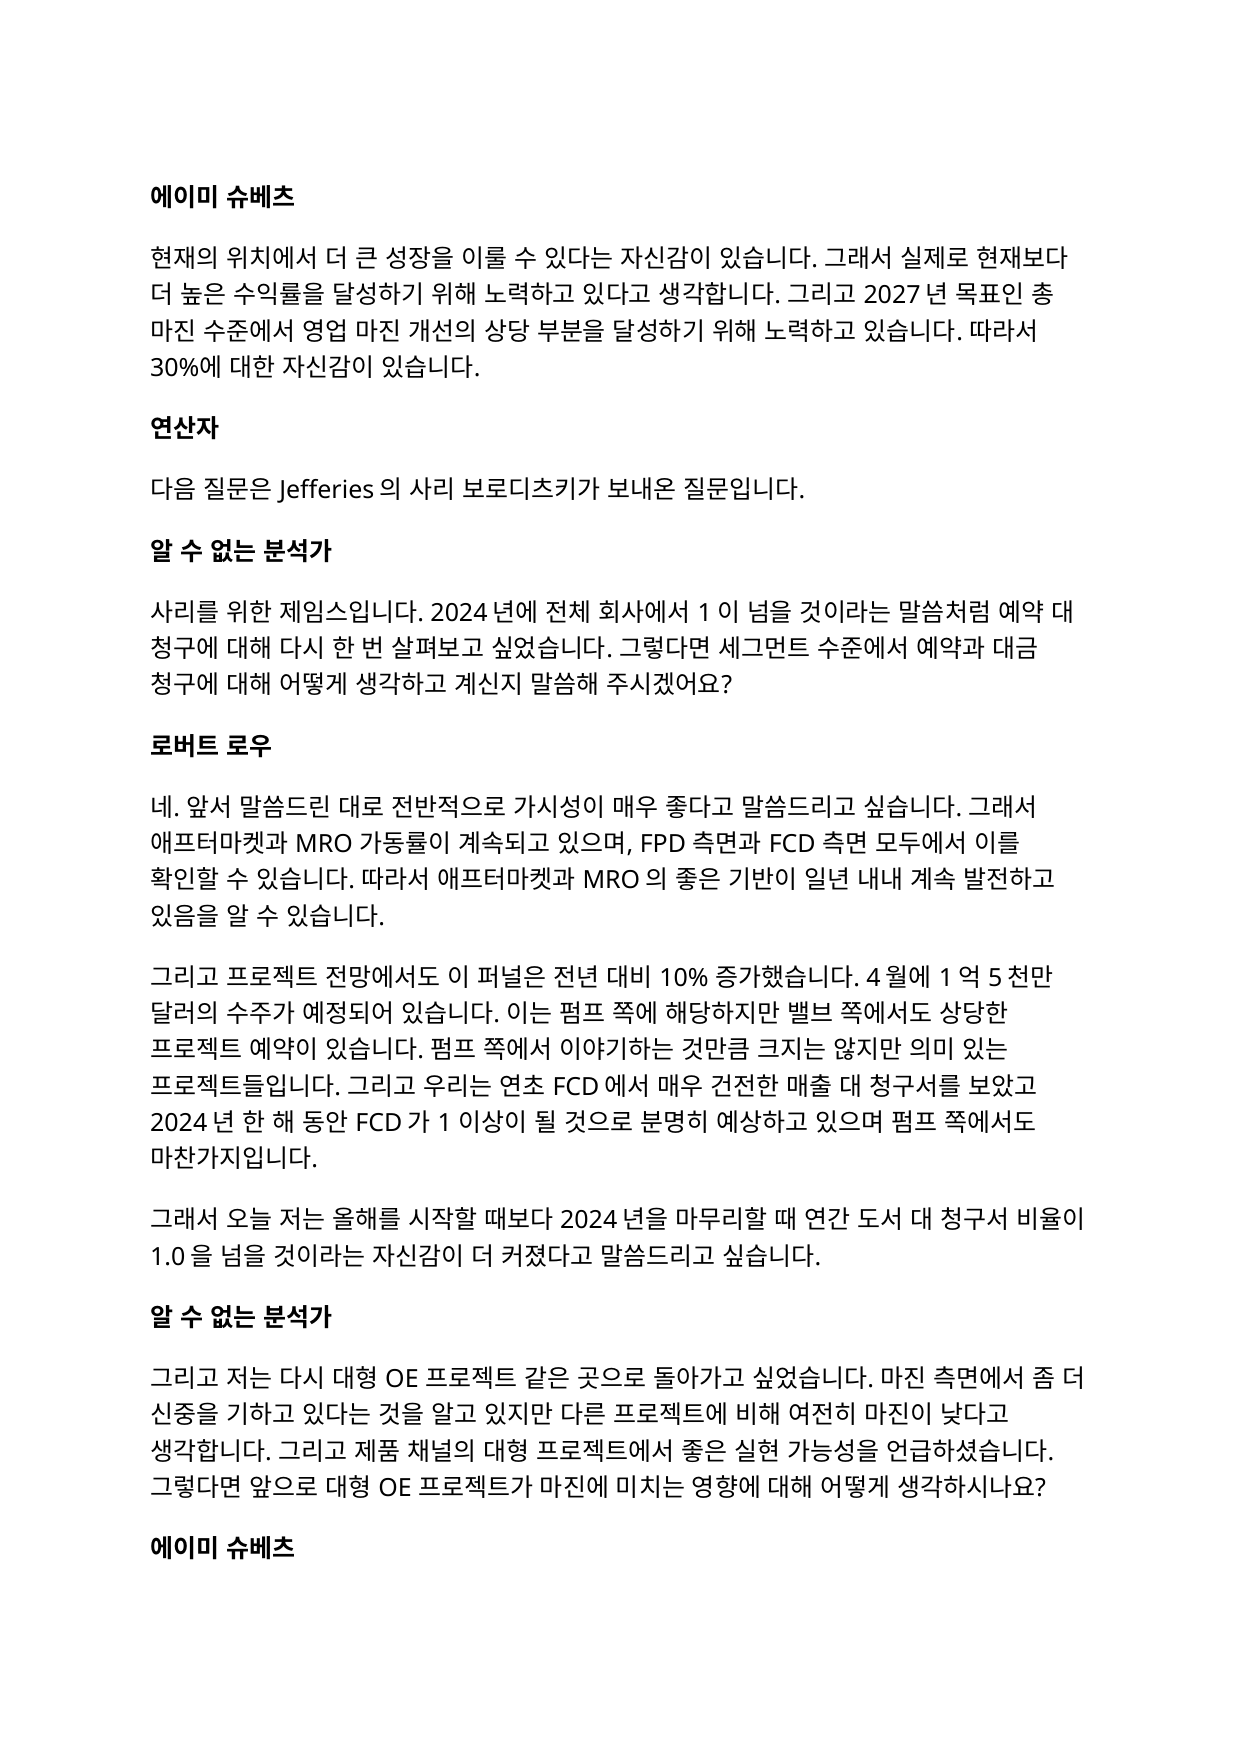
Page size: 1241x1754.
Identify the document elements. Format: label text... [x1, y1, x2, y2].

text 사리를 위한 제임스입니다. 2024년에 전체 회사에서 1이 넘을 것이라는 말씀처럼 예약 대 청구에 대해 다시 한 번 살펴보고 싶었습니다. 그렇다면 세그먼트 수준에서 예약과 대금 청구에 대해 어떻게 생각하고 계신지 말씀해 주시겠어요? [150, 592, 1090, 701]
text 다음 질문은 Jefferies의 사리 보로디츠키가 보내온 질문입니다. [150, 470, 1090, 506]
text 그래서 오늘 저는 올해를 시작할 때보다 2024년을 마무리할 때 연간 도서 대 청구서 비율이 1.0을 넘을 것이라는 자신감이 더 커졌다고 말씀드리고 싶습니다. [150, 1200, 1090, 1272]
text 로버트 로우 [150, 726, 1090, 762]
text 연산자 [150, 408, 1090, 445]
text 그리고 저는 다시 대형 OE 프로젝트 같은 곳으로 돌아가고 싶었습니다. 마진 측면에서 좀 더 신중을 기하고 있다는 것을 알고 있지만 다른 프로젝트에 비해 여전히 마진이 낮다고 생각합니다. 그리고 제품 채널의 대형 프로젝트에서 좋은 실현 가능성을 언급하셨습니다. 그렇다면 앞으로 대형 OE 프로젝트가 마진에 미치는 영향에 대해 어떻게 생각하시나요? [150, 1358, 1090, 1503]
text 현재의 위치에서 더 큰 성장을 이룰 수 있다는 자신감이 있습니다. 그래서 실제로 현재보다 더 높은 수익률을 달성하기 위해 노력하고 있다고 생각합니다. 그리고 2027년 목표인 총 마진 수준에서 영업 마진 개선의 상당 부분을 달성하기 위해 노력하고 있습니다. 따라서 30%에 대한 자신감이 있습니다. [150, 238, 1090, 383]
text 그리고 프로젝트 전망에서도 이 퍼널은 전년 대비 10% 증가했습니다. 4월에 1억 5천만 달러의 수주가 예정되어 있습니다. 이는 펌프 쪽에 해당하지만 밸브 쪽에서도 상당한 프로젝트 예약이 있습니다. 펌프 쪽에서 이야기하는 것만큼 크지는 않지만 의미 있는 프로젝트들입니다. 그리고 우리는 연초 FCD에서 매우 건전한 매출 대 청구서를 보았고 2024년 한 해 동안 FCD가 1 이상이 될 것으로 분명히 예상하고 있으며 펌프 쪽에서도 마찬가지입니다. [150, 957, 1090, 1175]
text 알 수 없는 분석가 [150, 1297, 1090, 1333]
text 네. 앞서 말씀드린 대로 전반적으로 가시성이 매우 좋다고 말씀드리고 싶습니다. 그래서 애프터마켓과 MRO 가동률이 계속되고 있으며, FPD 측면과 FCD 측면 모두에서 이를 확인할 수 있습니다. 따라서 애프터마켓과 MRO의 좋은 기반이 일년 내내 계속 발전하고 있음을 알 수 있습니다. [150, 787, 1090, 932]
text 에이미 슈베츠 [150, 177, 1090, 213]
text 에이미 슈베츠 [150, 1528, 1090, 1565]
text 알 수 없는 분석가 [150, 531, 1090, 567]
